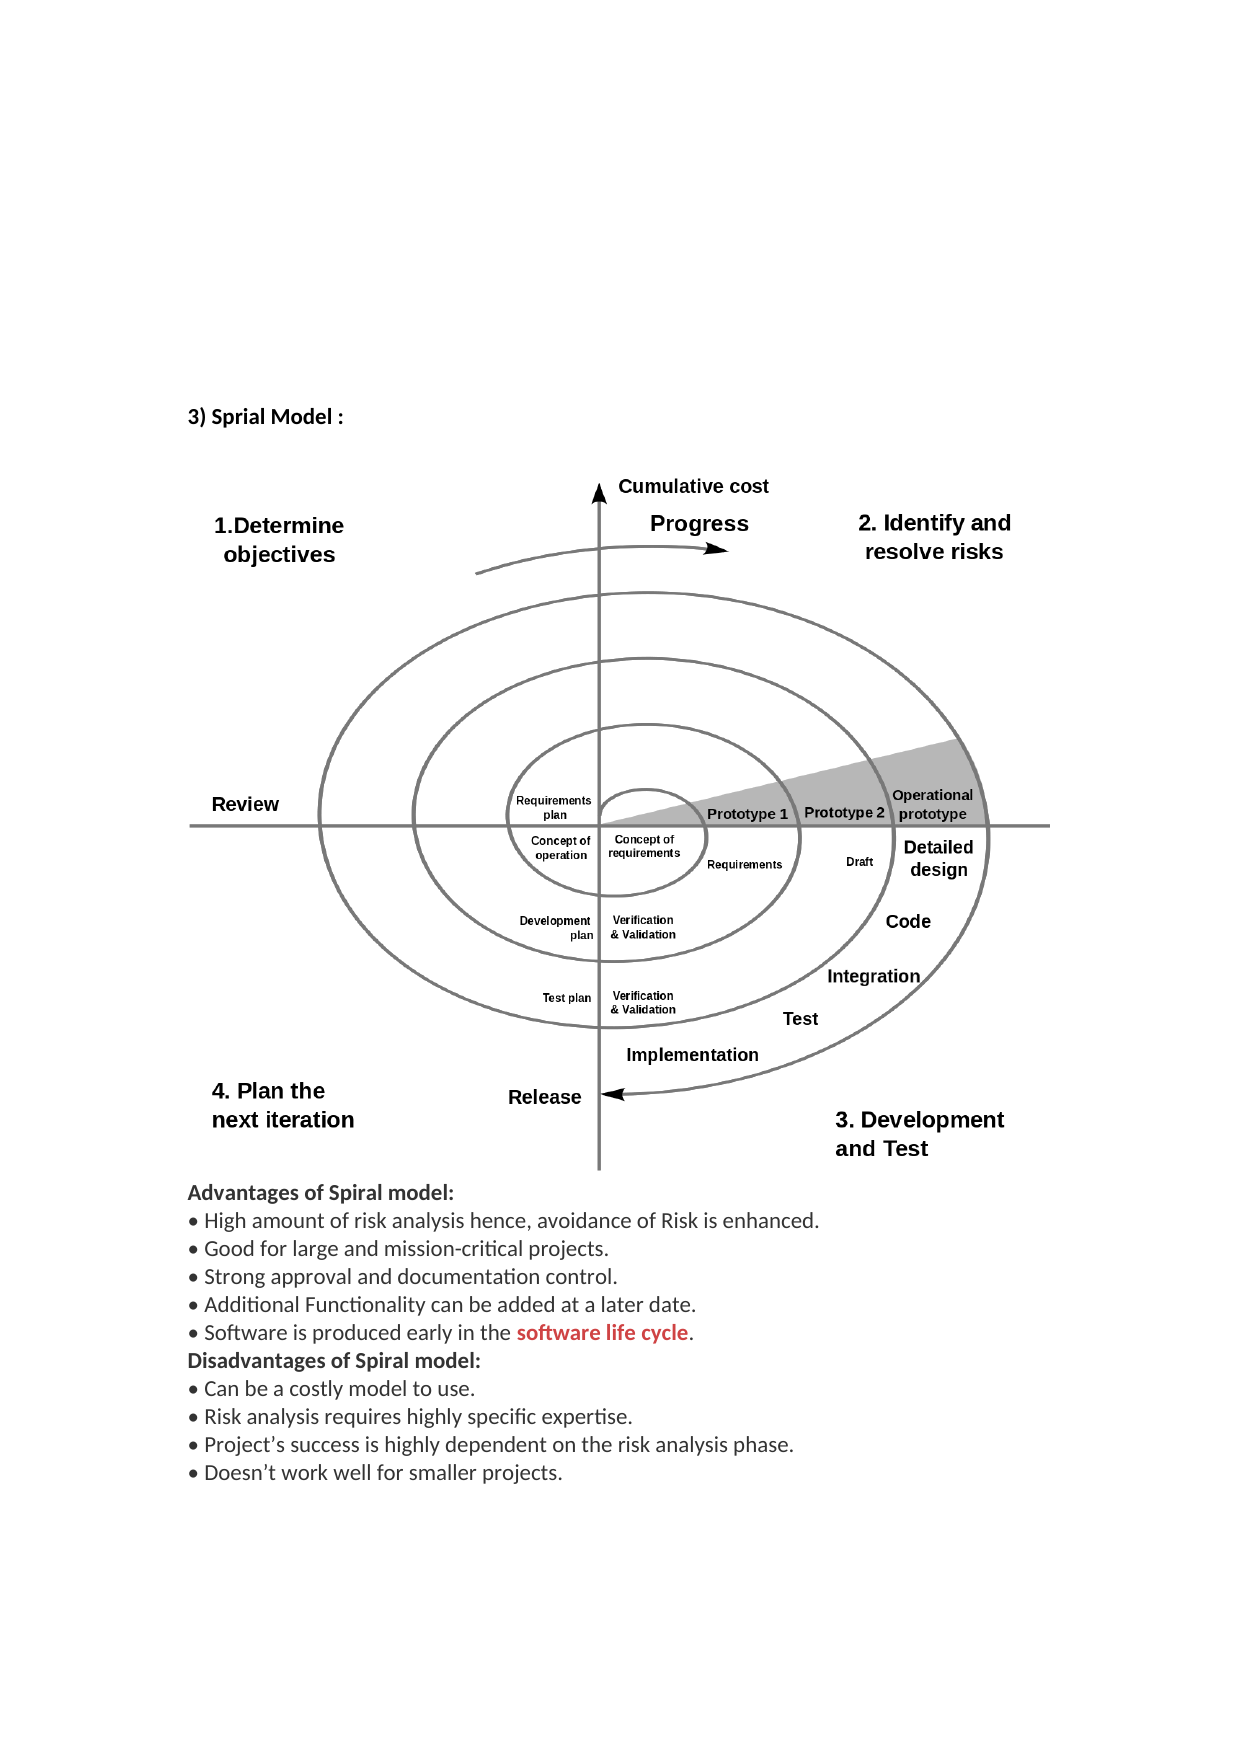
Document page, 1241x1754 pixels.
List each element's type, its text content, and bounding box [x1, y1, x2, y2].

text Disadvantages of Spiral model: [187, 1346, 1053, 1374]
text • Project’s success is highly dependent on the risk analysis phase. [187, 1430, 1053, 1458]
text • Doesn’t work well for smaller projects. [187, 1458, 1053, 1486]
text • High amount of risk analysis hence, avoidance of Risk is enhanced. [187, 1206, 1053, 1234]
text Advantages of Spiral model: [187, 1178, 1053, 1206]
list Sprial Model : [187, 402, 1053, 430]
text • Strong approval and documentation control. [187, 1262, 1053, 1290]
text • Risk analysis requires highly specific expertise. [187, 1402, 1053, 1430]
text • Can be a costly model to use. [187, 1374, 1053, 1402]
text • Software is produced early in the software life cycle. [187, 1318, 1053, 1346]
text • Additional Functionality can be added at a later date. [187, 1290, 1053, 1318]
text • Good for large and mission-critical projects. [187, 1234, 1053, 1262]
picture [187, 458, 1052, 1179]
